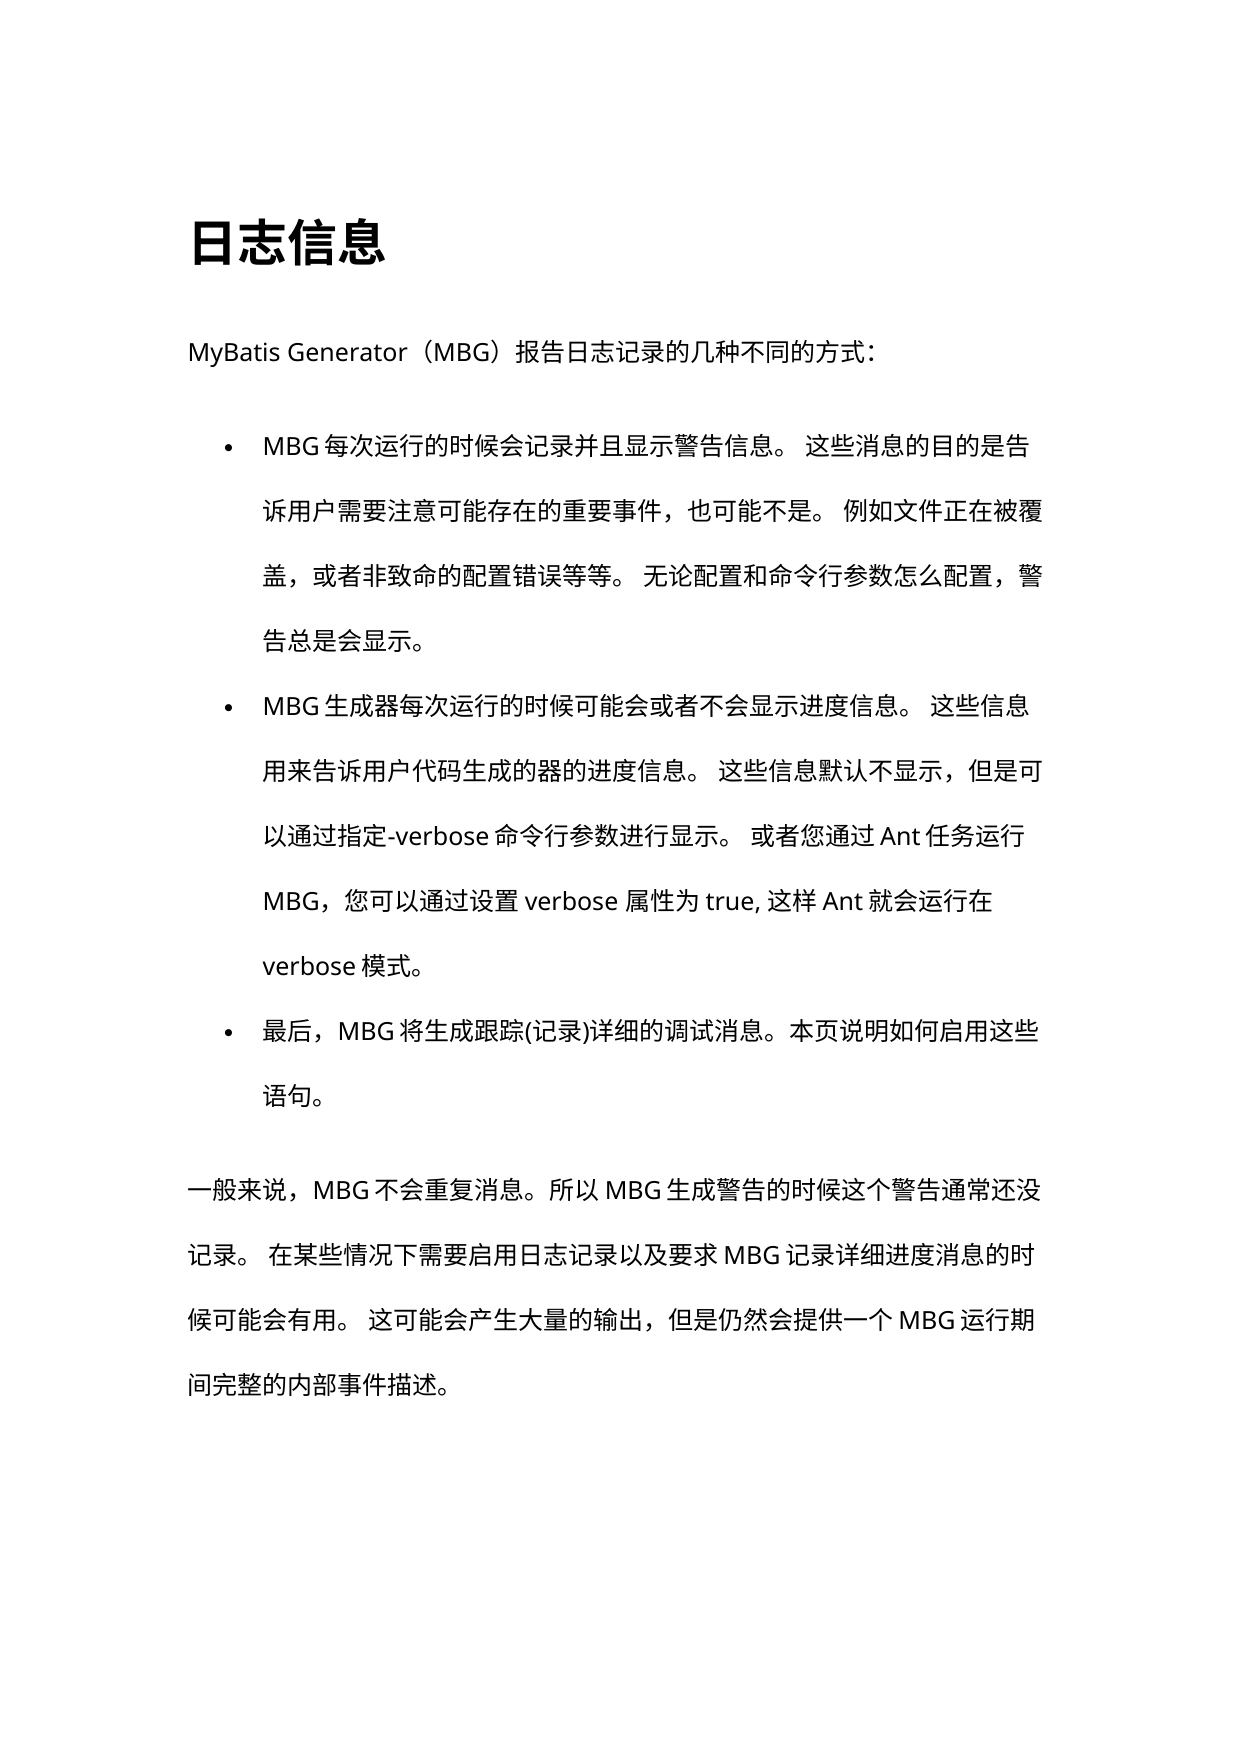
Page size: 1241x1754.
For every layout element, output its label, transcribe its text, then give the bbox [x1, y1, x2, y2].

list 最后，MBG将生成跟踪(记录)详细的调试消息。本页说明如何启用这些语句。 [225, 997, 1053, 1127]
text 一般来说，MBG不会重复消息。所以MBG生成警告的时候这个警告通常还没记录。 在某些情况下需要启用日志记录以及要求MBG记录详细进度消息的时候可能会有用。 这可能会产生大量的输出，但是仍然会提供一个MBG运行期间完整的内部事件描述。 [187, 1156, 1053, 1416]
list MBG每次运行的时候会记录并且显示警告信息。 这些消息的目的是告诉用户需要注意可能存在的重要事件，也可能不是。 例如文件正在被覆盖，或者非致命的配置错误等等。 无论配置和命令行参数怎么配置，警告总是会显示。 [225, 412, 1053, 672]
text 日志信息 [187, 191, 1053, 289]
text MyBatis Generator（MBG）报告日志记录的几种不同的方式： [187, 318, 1053, 383]
list MBG生成器每次运行的时候可能会或者不会显示进度信息。 这些信息用来告诉用户代码生成的器的进度信息。 这些信息默认不显示，但是可以通过指定-verbose命令行参数进行显示。 或者您通过Ant任务运行MBG，您可以通过设置verbose 属性为 true, 这样Ant就会运行在verbose模式。 [225, 672, 1053, 997]
